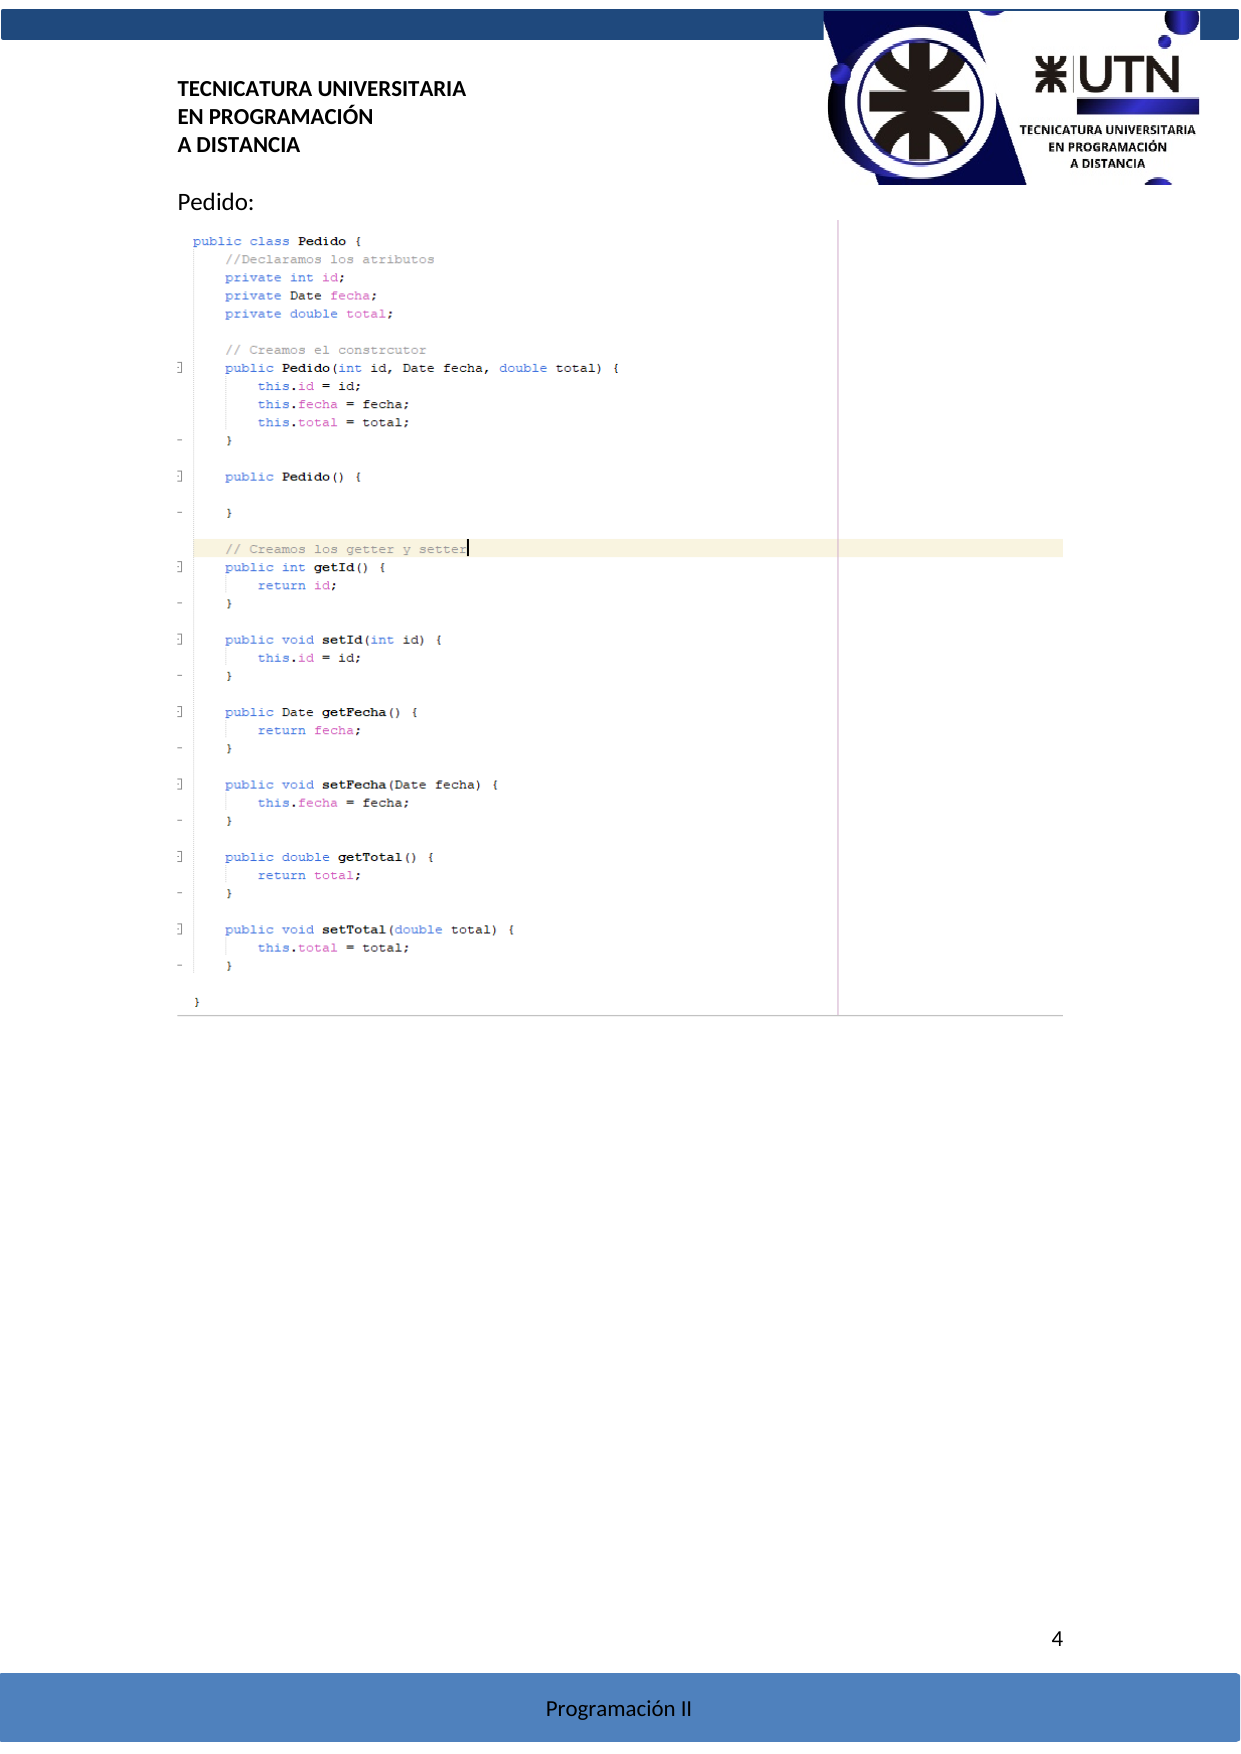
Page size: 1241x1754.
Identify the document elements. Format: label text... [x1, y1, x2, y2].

text Pedido: [177, 186, 1063, 220]
picture [823, 11, 1200, 185]
picture [177, 220, 1063, 1017]
